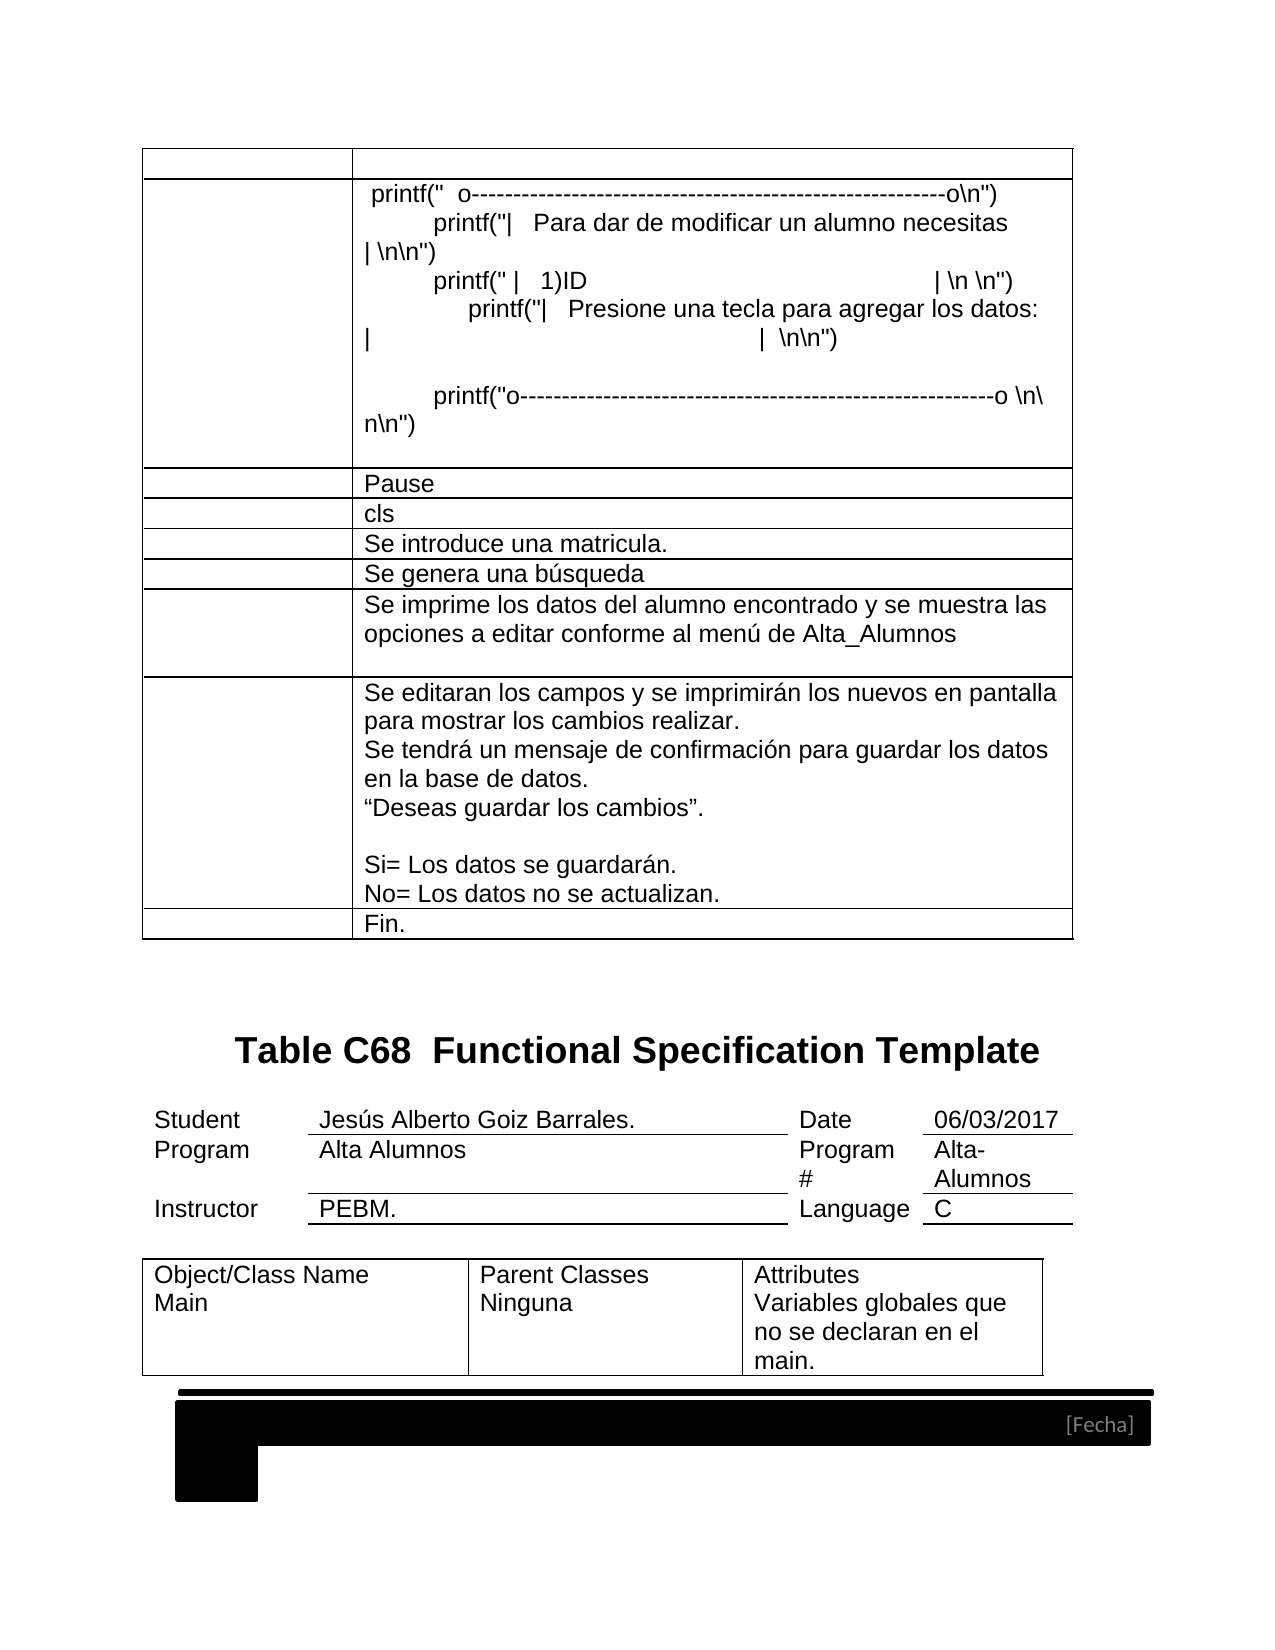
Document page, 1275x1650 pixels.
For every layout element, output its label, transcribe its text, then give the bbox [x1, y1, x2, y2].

table_cell Alta Alumnos [308, 1135, 788, 1193]
table_cell [143, 179, 352, 467]
table_cell Instructor [143, 1193, 308, 1223]
table_cell Se imprime los datos del alumno encontrado y se muestra las opciones a editar conforme al menú de Alta_Alumnos [353, 590, 1072, 676]
table_cell Language [788, 1193, 923, 1223]
table_cell C [923, 1194, 1073, 1223]
table_cell [143, 468, 352, 497]
table_cell [353, 149, 1072, 178]
table_header 06/03/2017 [923, 1105, 1073, 1133]
table_cell Fin. [353, 909, 1072, 938]
table_cell PEBM. [308, 1194, 788, 1223]
table_cell Se introduce una matricula. [353, 529, 1072, 558]
table_cell Se editaran los campos y se imprimirán los nuevos en pantalla para mostrar los cambios realizar. Se tendrá un mensaje de confirmación para guardar los datos en la base de datos. “Deseas guardar los cambios”. Si= Los datos se guardarán. No= Los datos no se actualizan. [353, 678, 1072, 908]
table_cell printf(" o---------------------------------------------------------o\n") printf("| Para dar de modificar un alumno necesitas | \n\n") printf(" | 1)ID | \n \n") printf("| Presione una tecla para agregar los datos: | | \n\n") printf("o---------------------------------------------------------o \n\n\n") [353, 180, 1072, 467]
table_header Attributes Variables globales que no se declaran en el main. [743, 1260, 1042, 1374]
table_header Object/Class Name Main [143, 1260, 468, 1374]
table_header Date [788, 1105, 923, 1133]
table_cell [143, 909, 352, 938]
table_cell Program # [788, 1134, 923, 1193]
table_cell Alta-Alumnos [923, 1135, 1073, 1193]
table_cell [143, 589, 352, 676]
table_header Jesús Alberto Goiz Barrales. [308, 1105, 788, 1133]
table_cell Se genera una búsqueda [353, 560, 1072, 588]
table_cell [143, 559, 352, 588]
table_cell [143, 677, 352, 908]
table_cell [143, 498, 352, 528]
table_header Student [143, 1105, 308, 1133]
table_cell [143, 529, 352, 558]
table_header Parent Classes Ninguna [469, 1260, 742, 1374]
table_cell Program [143, 1134, 308, 1193]
text Table C68 Functional Specification Template [177, 1028, 1098, 1071]
table_cell [143, 149, 352, 178]
table_cell Pause [353, 469, 1072, 497]
table_cell cls [353, 499, 1072, 528]
